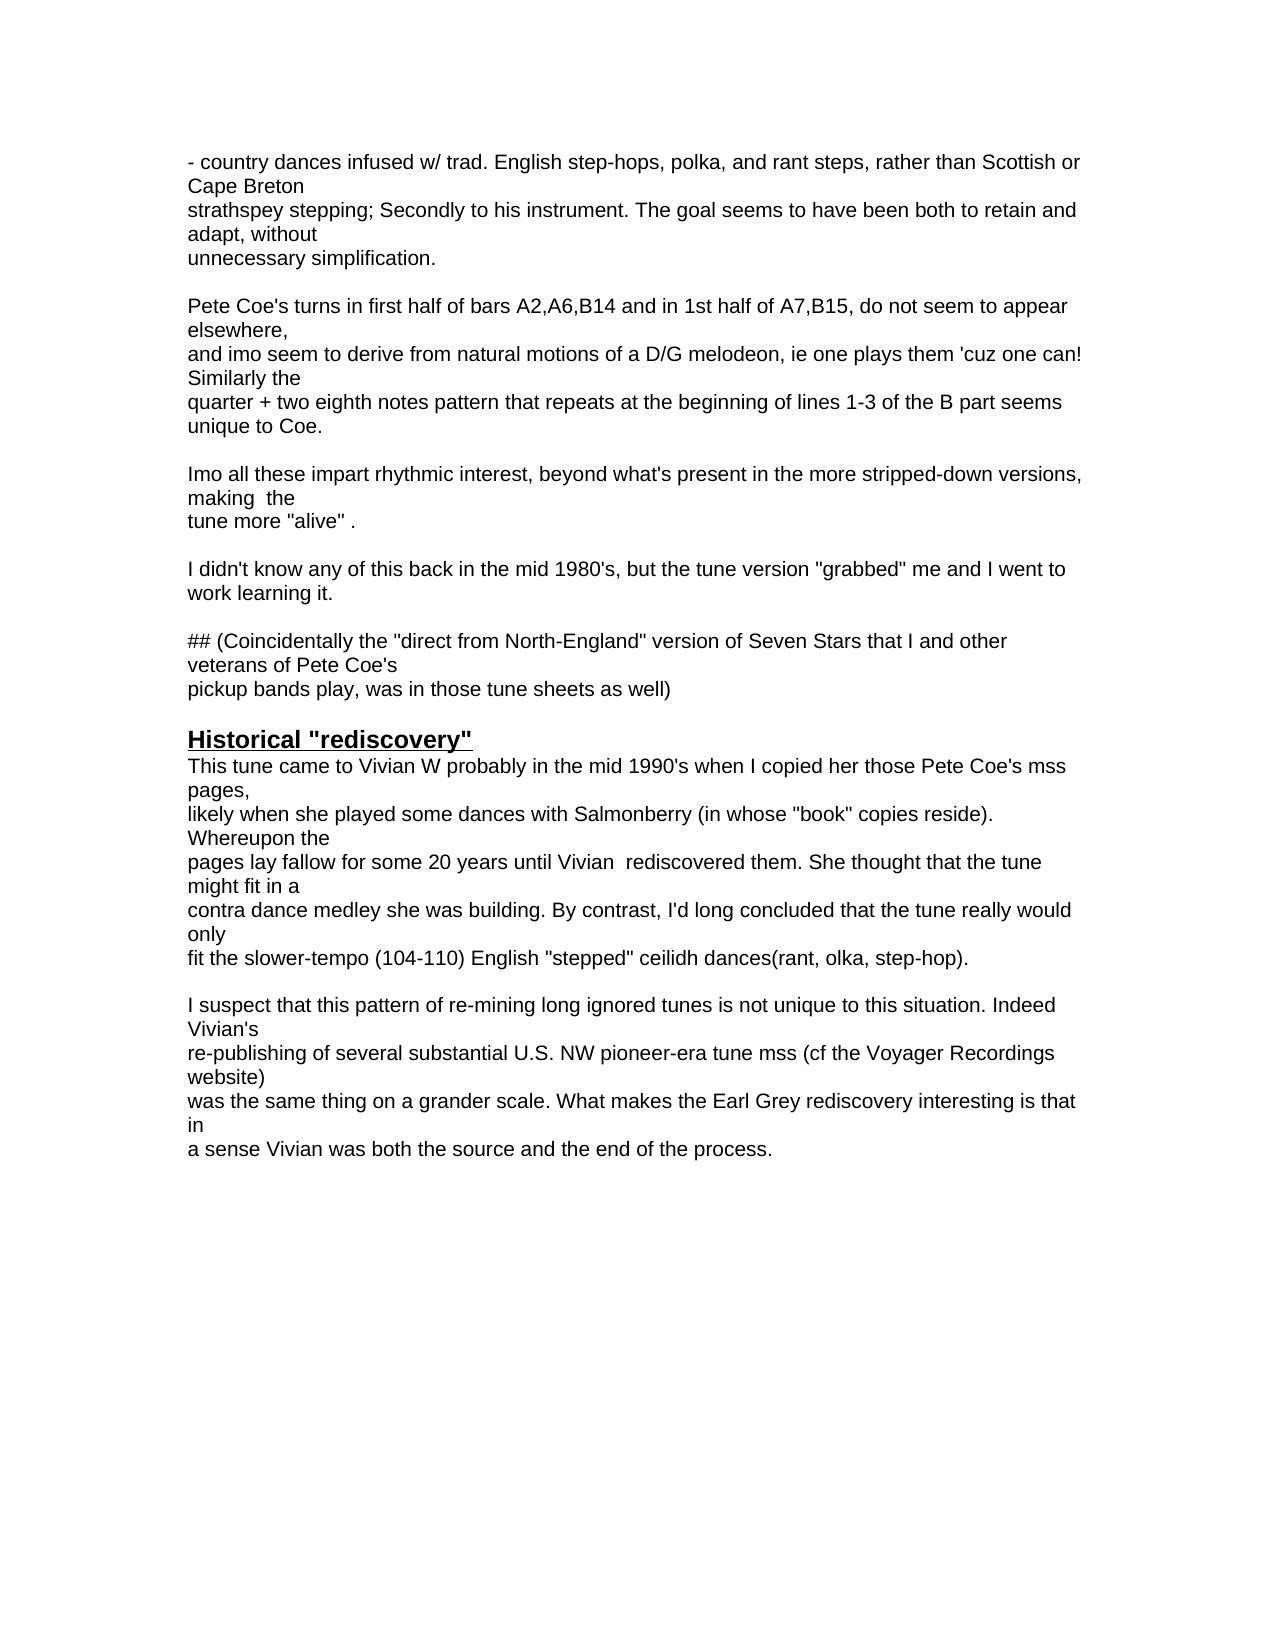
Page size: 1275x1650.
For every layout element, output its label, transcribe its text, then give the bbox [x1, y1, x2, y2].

text strathspey stepping; Secondly to his instrument. The goal seems to have been both to retain and adapt, without [187, 198, 1087, 246]
text ## (Coincidentally the "direct from North-England" version of Seven Stars that I and other veterans of Pete Coe's [187, 629, 1087, 677]
text Pete Coe's turns in first half of bars A2,A6,B14 and in 1st half of A7,B15, do not seem to appear elsewhere, [187, 294, 1087, 342]
text I suspect that this pattern of re-mining long ignored tunes is not unique to this situation. Indeed Vivian's [187, 993, 1087, 1041]
text and imo seem to derive from natural motions of a D/G melodeon, ie one plays them 'cuz one can! Similarly the [187, 342, 1087, 389]
text contra dance medley she was building. By contrast, I'd long concluded that the tune really would only [187, 897, 1087, 945]
text This tune came to Vivian W probably in the mid 1990's when I copied her those Pete Coe's mss pages, [187, 754, 1087, 802]
text quarter + two eighth notes pattern that repeats at the beginning of lines 1-3 of the B part seems unique to Coe. [187, 389, 1087, 437]
text - country dances infused w/ trad. English step-hops, polka, and rant steps, rather than Scottish or Cape Breton [187, 150, 1087, 198]
text tune more "alive" . [187, 509, 1087, 533]
text I didn't know any of this back in the mid 1980's, but the tune version "grabbed" me and I went to work learning it. [187, 557, 1087, 605]
text Imo all these impart rhythmic interest, beyond what's present in the more stripped-down versions, making the [187, 461, 1087, 509]
text pages lay fallow for some 20 years until Vivian rediscovered them. She thought that the tune might fit in a [187, 849, 1087, 897]
text unnecessary simplification. [187, 246, 1087, 270]
text fit the slower-tempo (104-110) English "stepped" ceilidh dances(rant, olka, step-hop). [187, 945, 1087, 969]
text re-publishing of several substantial U.S. NW pioneer-era tune mss (cf the Voyager Recordings website) [187, 1041, 1087, 1089]
text a sense Vivian was both the source and the end of the process. [187, 1137, 1087, 1161]
text Historical "rediscovery" [187, 725, 1087, 754]
text pickup bands play, was in those tune sheets as well) [187, 677, 1087, 701]
text was the same thing on a grander scale. What makes the Earl Grey rediscovery interesting is that in [187, 1089, 1087, 1137]
text likely when she played some dances with Salmonberry (in whose "book" copies reside). Whereupon the [187, 802, 1087, 849]
